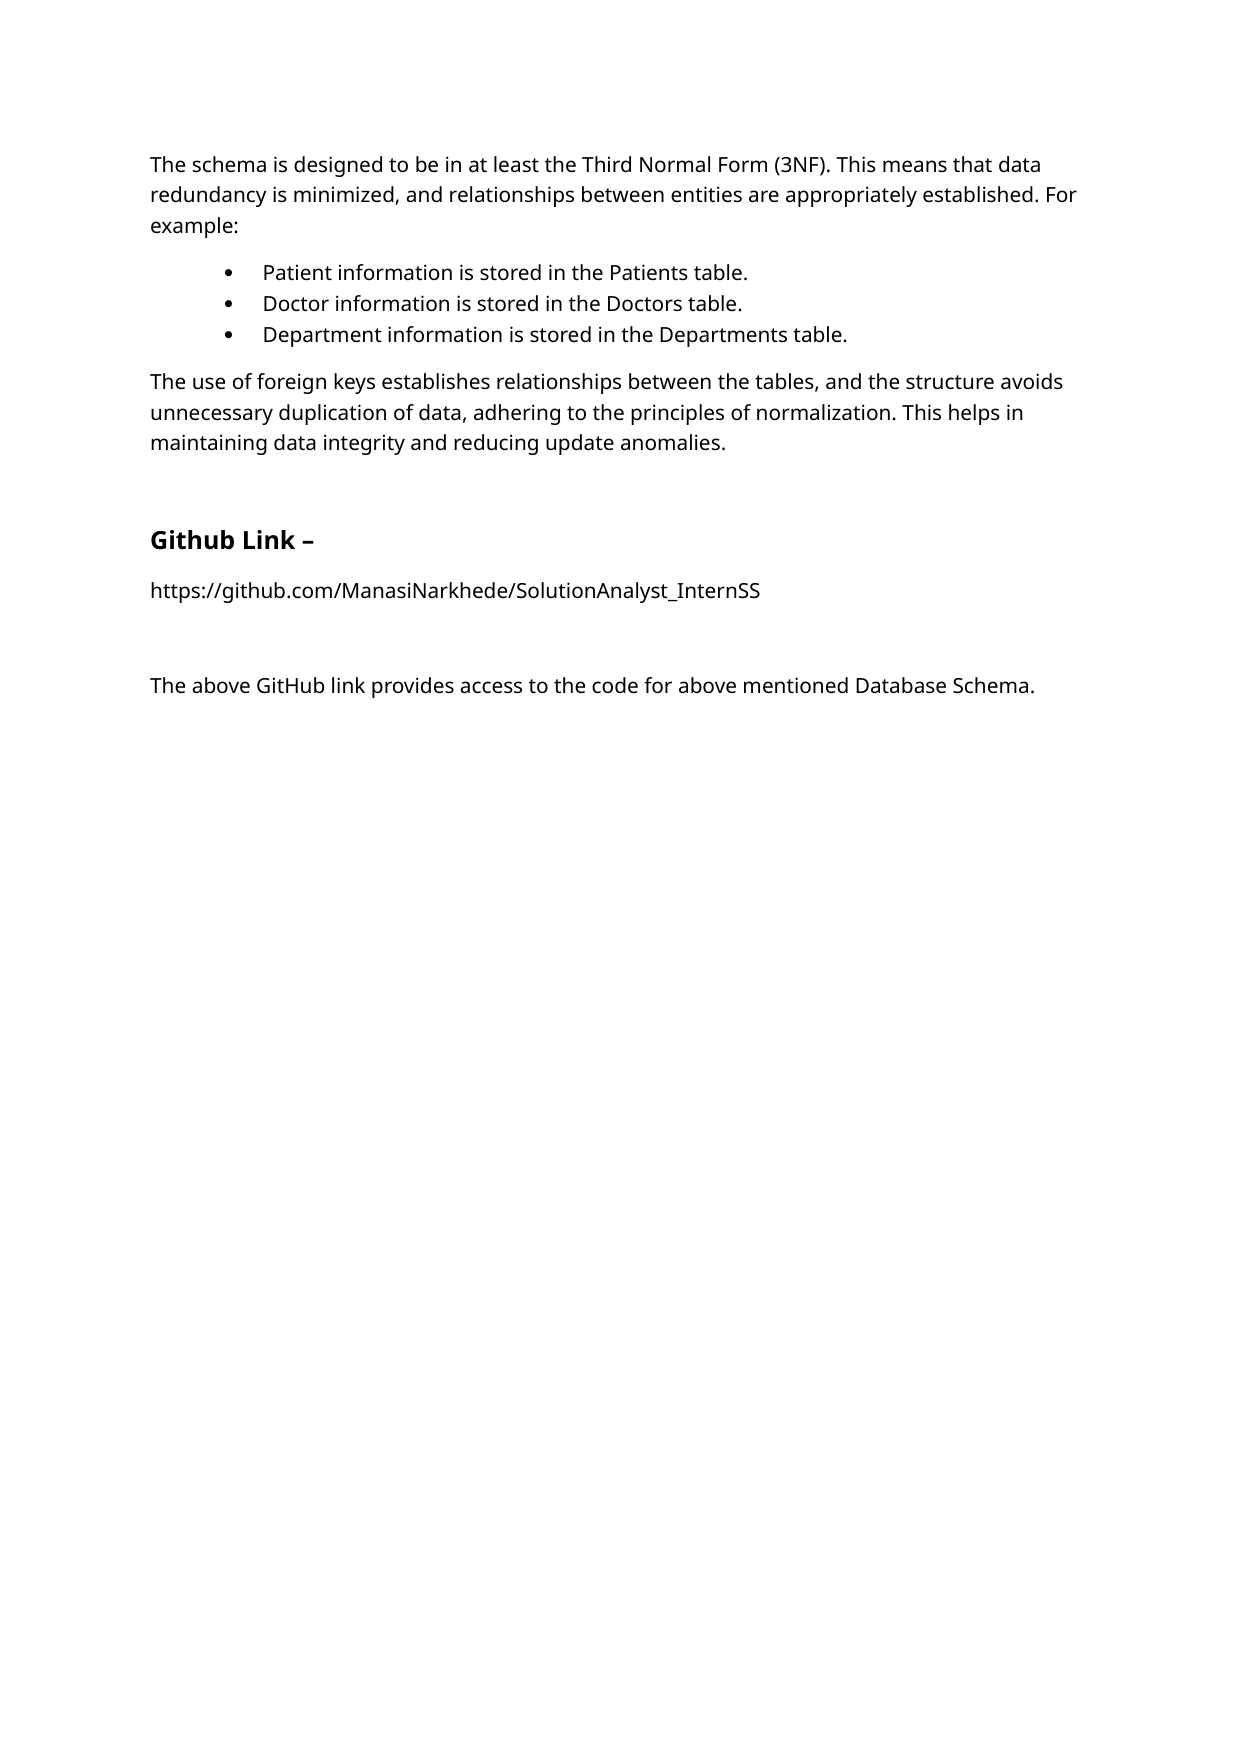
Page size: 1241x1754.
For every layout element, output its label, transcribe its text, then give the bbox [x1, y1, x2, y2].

text Github Link – [150, 523, 1090, 557]
list Patient information is stored in the Patients table. [225, 258, 1090, 287]
text The above GitHub link provides access to the code for above mentioned Database Schema. [150, 671, 1090, 699]
list Department information is stored in the Departments table. [225, 320, 1090, 348]
text https://github.com/ManasiNarkhede/SolutionAnalyst_InternSS [150, 576, 1090, 605]
text The schema is designed to be in at least the Third Normal Form (3NF). This means that data redundancy is minimized, and relationships between entities are appropriately established. For example: [150, 150, 1090, 240]
list Doctor information is stored in the Doctors table. [225, 289, 1090, 318]
text The use of foreign keys establishes relationships between the tables, and the structure avoids unnecessary duplication of data, adhering to the principles of normalization. This helps in maintaining data integrity and reducing update anomalies. [150, 367, 1090, 457]
